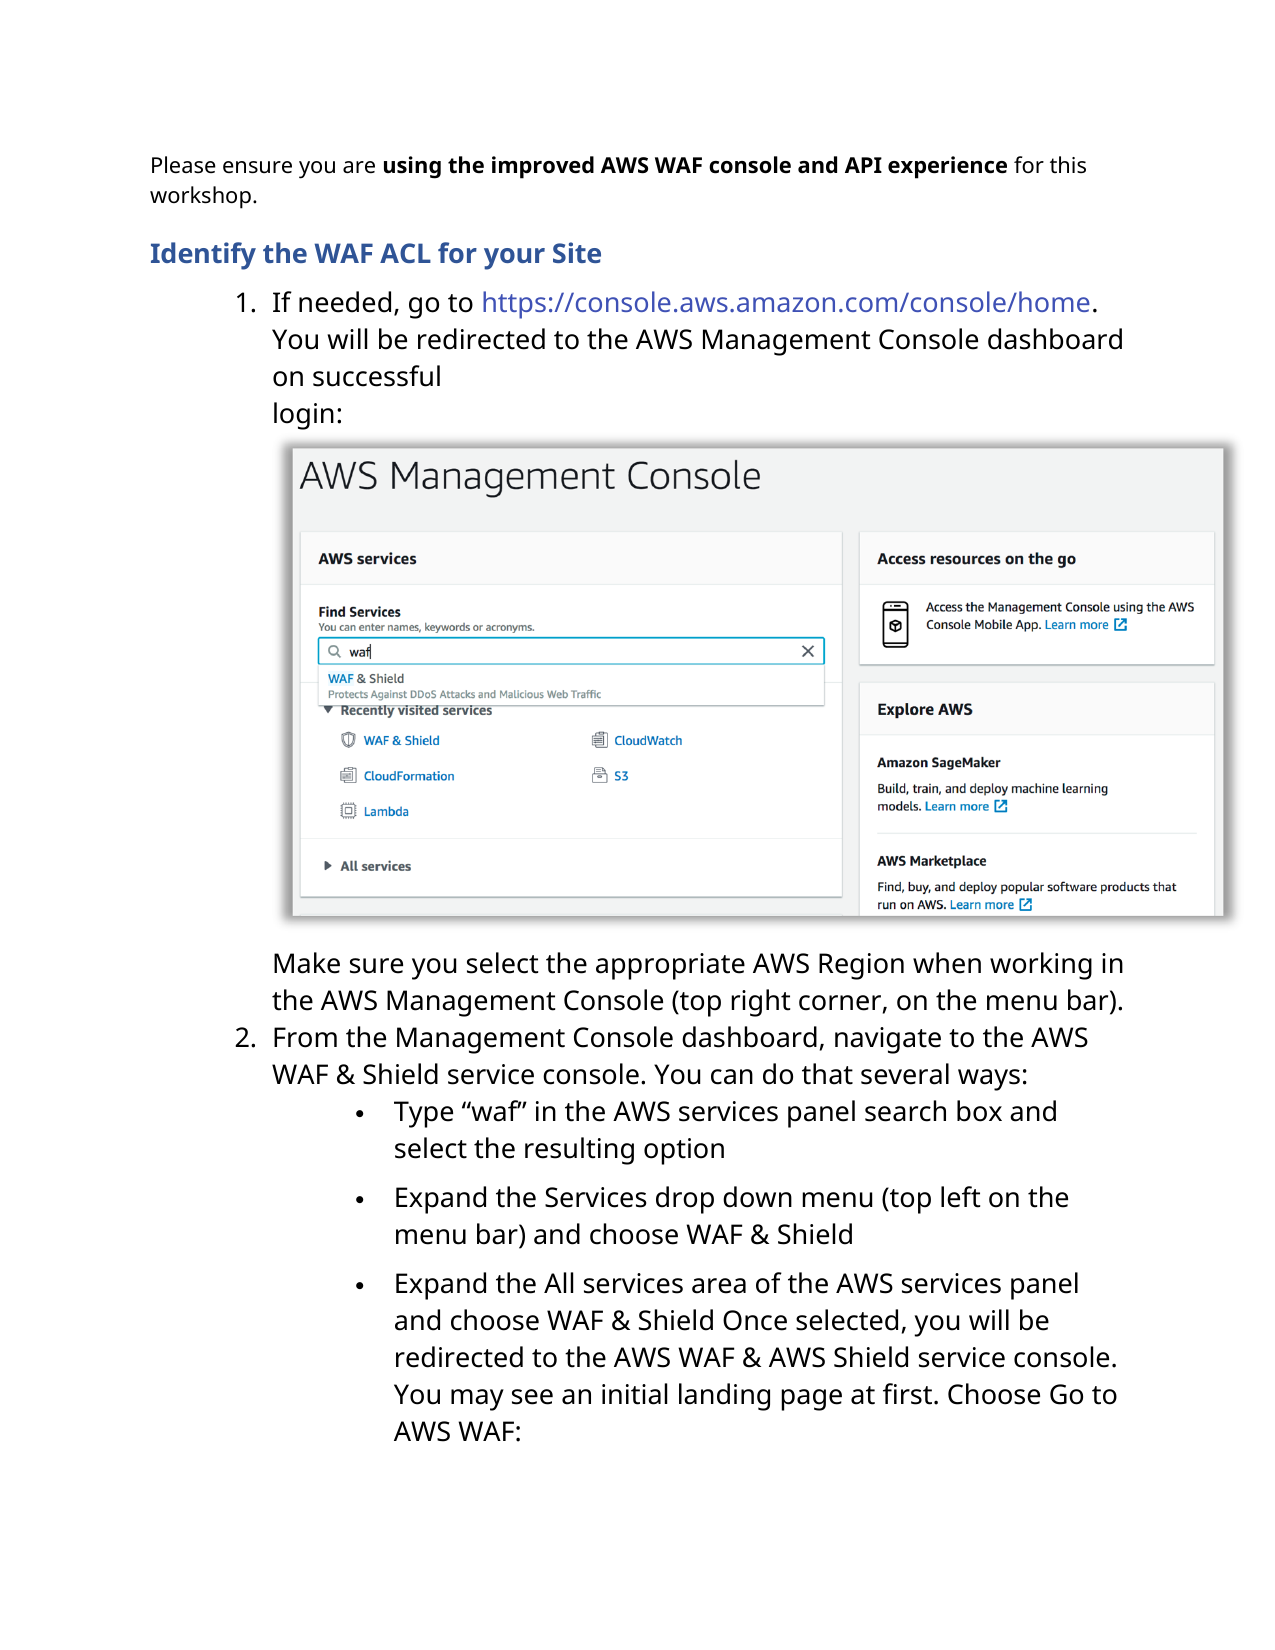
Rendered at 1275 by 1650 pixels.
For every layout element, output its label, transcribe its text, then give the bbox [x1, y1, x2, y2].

subtitle Identify the WAF ACL for your Site [150, 234, 1125, 271]
list Expand the Services drop down menu (top left on the menu bar) and choose WAF & Shield [356, 1179, 1125, 1252]
picture [271, 431, 1247, 937]
list Type “waf” in the AWS services panel search box and select the resulting option [356, 1092, 1125, 1166]
list From the Management Console dashboard, navigate to the AWS WAF & Shield service console. You can do that several ways: [234, 1019, 1125, 1092]
text Please ensure you are using the improved AWS WAF console and API experience for this workshop. [150, 150, 1125, 209]
list Expand the All services area of the AWS services panel and choose WAF & Shield Once selected, you will be redirected to the AWS WAF & AWS Shield service console. You may see an initial landing page at first. Choose Go to AWS WAF: [356, 1265, 1125, 1449]
